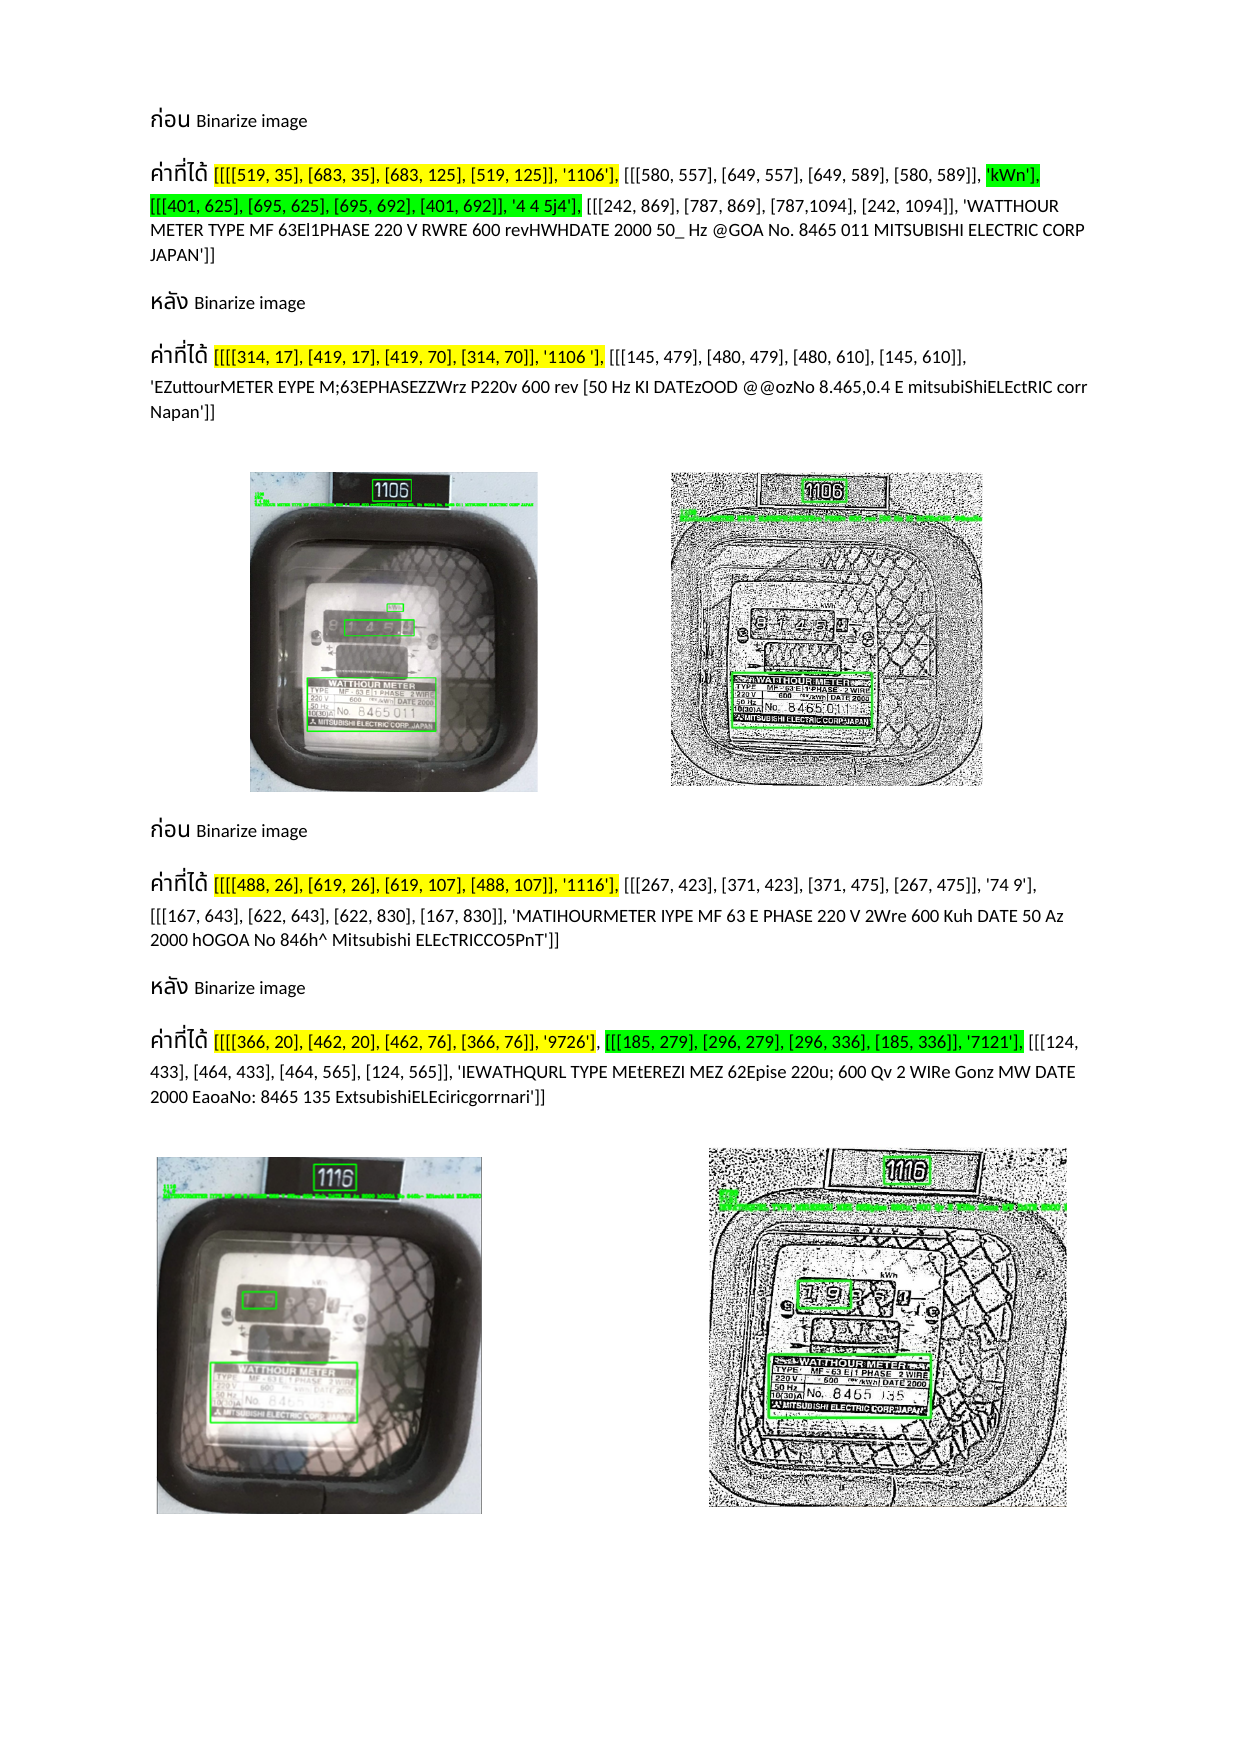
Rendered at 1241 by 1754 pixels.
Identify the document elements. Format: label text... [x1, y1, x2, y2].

text ค่าที่ได้ [[[[519, 35], [683, 35], [683, 125], [519, 125]], '1106'], [[[580, 557], [649, 557], [649, 589], [580, 589]], 'kWn'], [[[401, 625], [695, 625], [695, 692], [401, 692]], '4 4 5j4'], [[[242, 869], [787, 869], [787,1094], [242, 1094]], 'WATTHOUR METER TYPE MF 63El1PHASE 220 V RWRE 600 revHWHDATE 2000 50_ Hz @GOA No. 8465 011 MITSUBISHI ELECTRIC CORP JAPAN']] [150, 157, 1090, 266]
text ก่อน Binarize image [150, 813, 1090, 848]
text หลัง Binarize image [150, 970, 1090, 1005]
text หลัง Binarize image [150, 285, 1090, 319]
picture [250, 472, 538, 792]
text ค่าที่ได้ [[[[314, 17], [419, 17], [419, 70], [314, 70]], '1106 '], [[[145, 479], [480, 479], [480, 610], [145, 610]], 'EZuttourMETER EYPE M;63EPHASEZZWrz P220v 600 rev [50 Hz KI DATEzOOD @@ozNo 8.465,0.4 E mitsubiShiELEctRIC corr Napan']] [150, 339, 1090, 423]
text ก่อน Binarize image [150, 103, 1090, 138]
picture [156, 1157, 482, 1514]
text ค่าที่ได้ [[[[366, 20], [462, 20], [462, 76], [366, 76]], '9726'], [[[185, 279], [296, 279], [296, 336], [185, 336]], '7121'], [[[124, 433], [464, 433], [464, 565], [124, 565]], 'IEWATHQURL TYPE MEtEREZI MEZ 62Epise 220u; 600 Qv 2 WIRe Gonz MW DATE 2000 EaoaNo: 8465 135 ExtsubishiELEciricgorrnari']] [150, 1024, 1090, 1108]
text ค่าที่ได้ [[[[488, 26], [619, 26], [619, 107], [488, 107]], '1116'], [[[267, 423], [371, 423], [371, 475], [267, 475]], '74 9'], [[[167, 643], [622, 643], [622, 830], [167, 830]], 'MATIHOURMETER IYPE MF 63 E PHASE 220 V 2Wre 600 Kuh DATE 50 Az 2000 hOGOA No 846h^ Mitsubishi ELEcTRICCO5PnT']] [150, 867, 1090, 952]
picture [709, 1147, 1067, 1507]
picture [671, 472, 983, 786]
